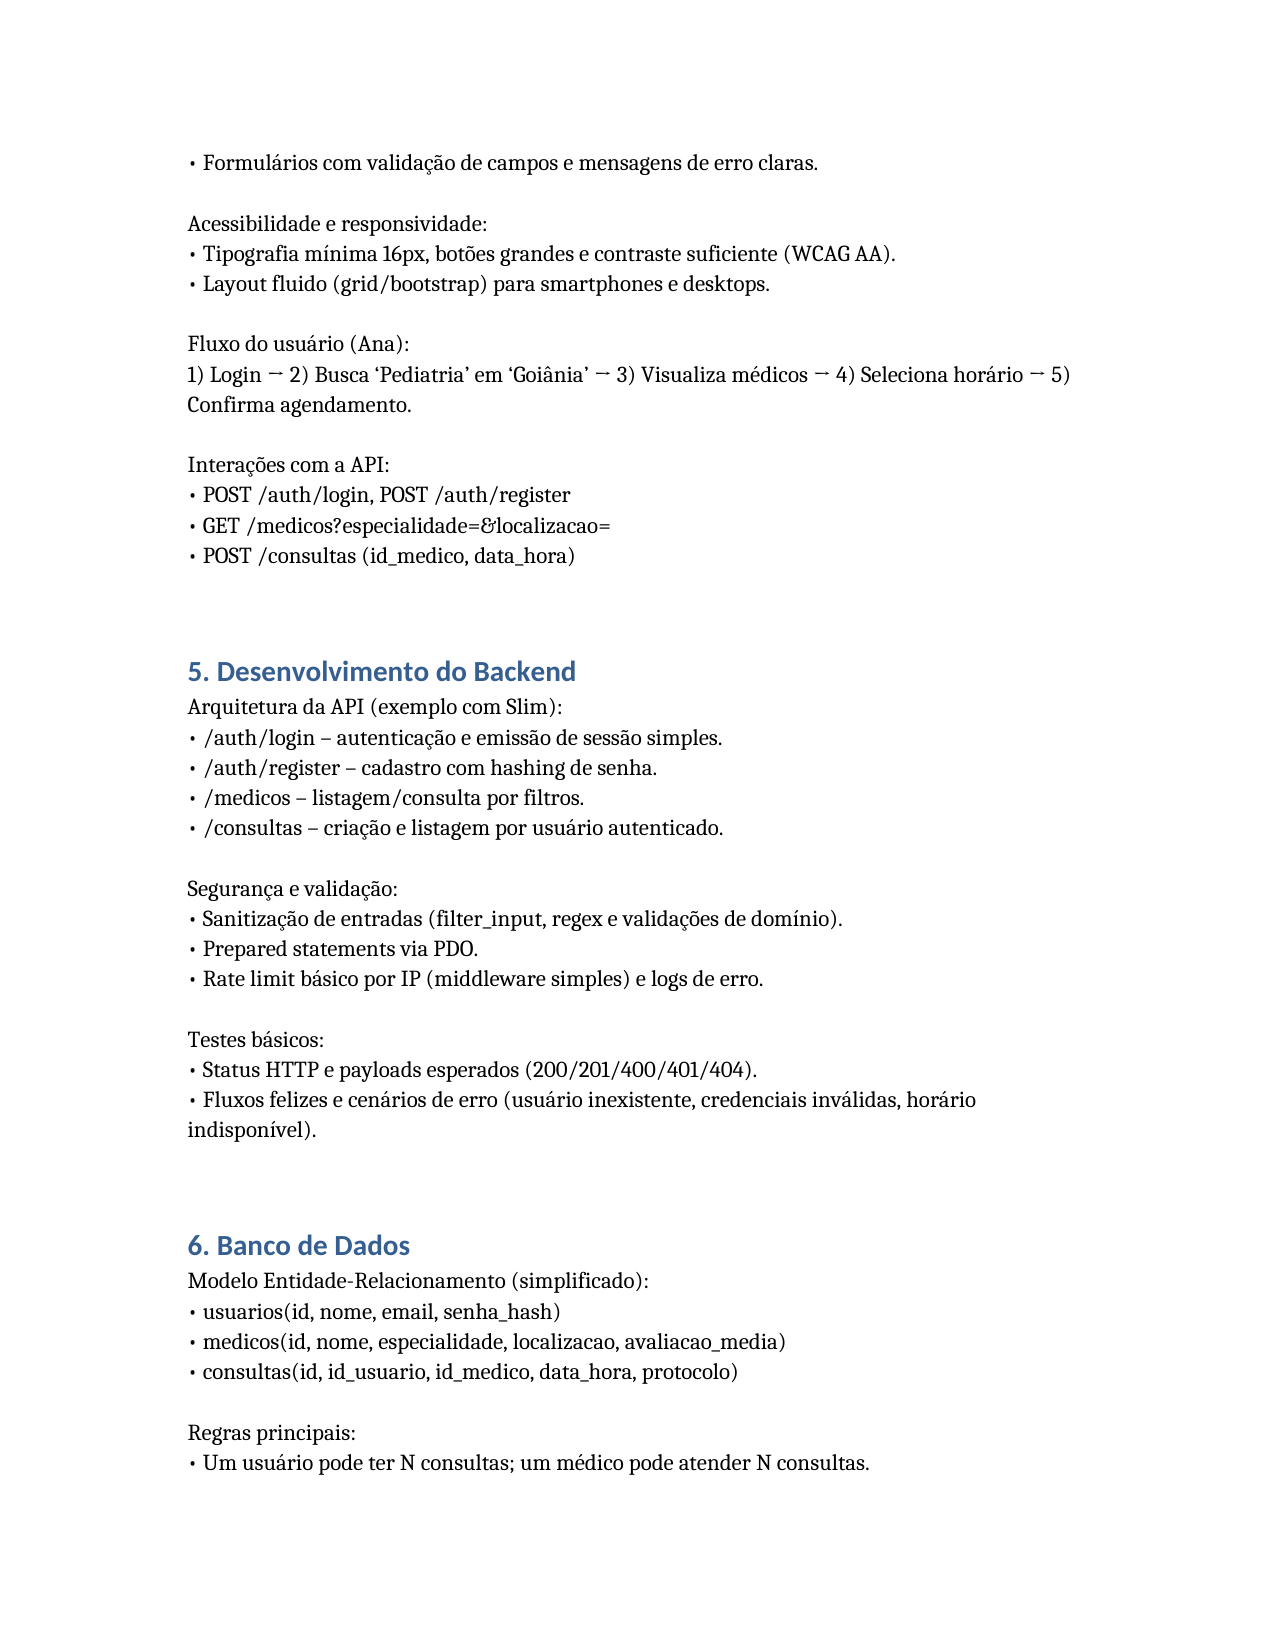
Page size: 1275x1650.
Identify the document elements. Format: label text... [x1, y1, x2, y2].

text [187, 1268, 1087, 1476]
subtitle 5. Desenvolvimento do Backend [187, 653, 1087, 689]
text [187, 150, 1087, 599]
text Arquitetura da API (exemplo com Slim): • /auth/login – autenticação e emissão de sessão simples. • /auth/register – cadastro com hashing de senha. • /medicos – listagem/consulta por filtros. • /consultas – criação e listagem por usuário autenticado. Segurança e validação: • Sanitização de entradas (filter_input, regex e validações de domínio). • Prepared statements via PDO. • Rate limit básico por IP (middleware simples) e logs de erro. Testes básicos: • Status HTTP e payloads esperados (200/201/400/401/404). • Fluxos felizes e cenários de erro (usuário inexistente, credenciais inválidas, horário indisponível). [187, 694, 1087, 1173]
subtitle 6. Banco de Dados [187, 1227, 1087, 1263]
